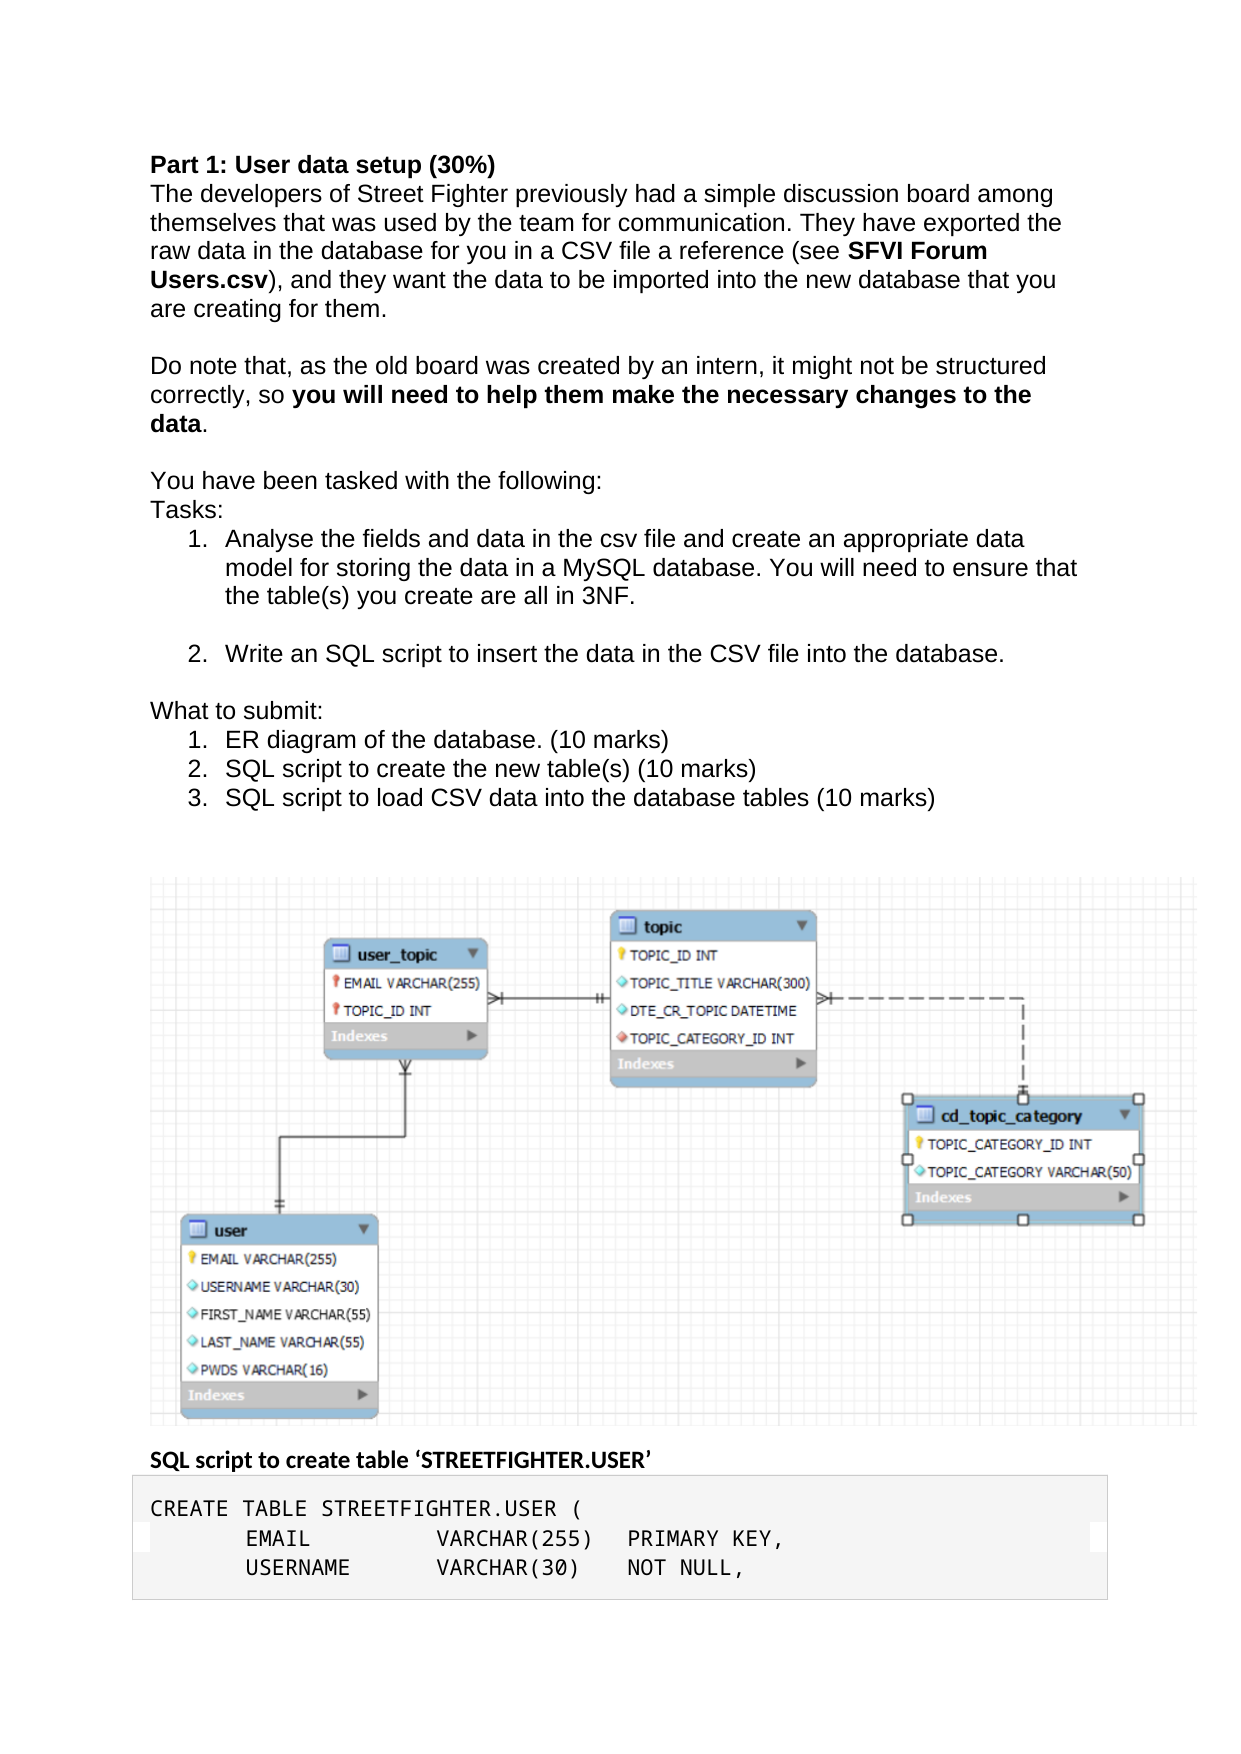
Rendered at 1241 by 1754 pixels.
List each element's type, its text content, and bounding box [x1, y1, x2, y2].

text USERNAME VARCHAR(30) NOT NULL, [133, 1534, 1107, 1599]
text Part 1: User data setup (30%) [150, 150, 1090, 179]
list Analyse the fields and data in the csv file and create an appropriate data model for storing the data in a MySQL database. You will need to ensure that the table(s) you create are all in 3NF. [187, 524, 1090, 610]
text SQL script to create table ‘STREETFIGHTER.USER’ [150, 1444, 1090, 1474]
list ER diagram of the database. (10 marks) [187, 725, 1090, 754]
picture [150, 877, 1198, 1426]
text Do note that, as the old board was created by an intern, it might not be structured correctly, so you will need to help them make the necessary changes to the data. [150, 351, 1090, 437]
list SQL script to create the new table(s) (10 marks) [187, 754, 1090, 782]
list Write an SQL script to insert the data in the CSV file into the database. [187, 639, 1090, 667]
text You have been tasked with the following: [150, 466, 1090, 495]
text What to submit: [150, 696, 1090, 725]
text The developers of Street Fighter previously had a simple discussion board among themselves that was used by the team for communication. They have exported the raw data in the database for you in a CSV file a reference (see SFVI Forum Users.csv), and they want the data to be imported into the new database that you are creating for them. [150, 179, 1090, 322]
text CREATE TABLE STREETFIGHTER.USER ( [133, 1476, 1107, 1522]
text Tasks: [150, 495, 1090, 524]
list SQL script to load CSV data into the database tables (10 marks) [187, 782, 1090, 811]
